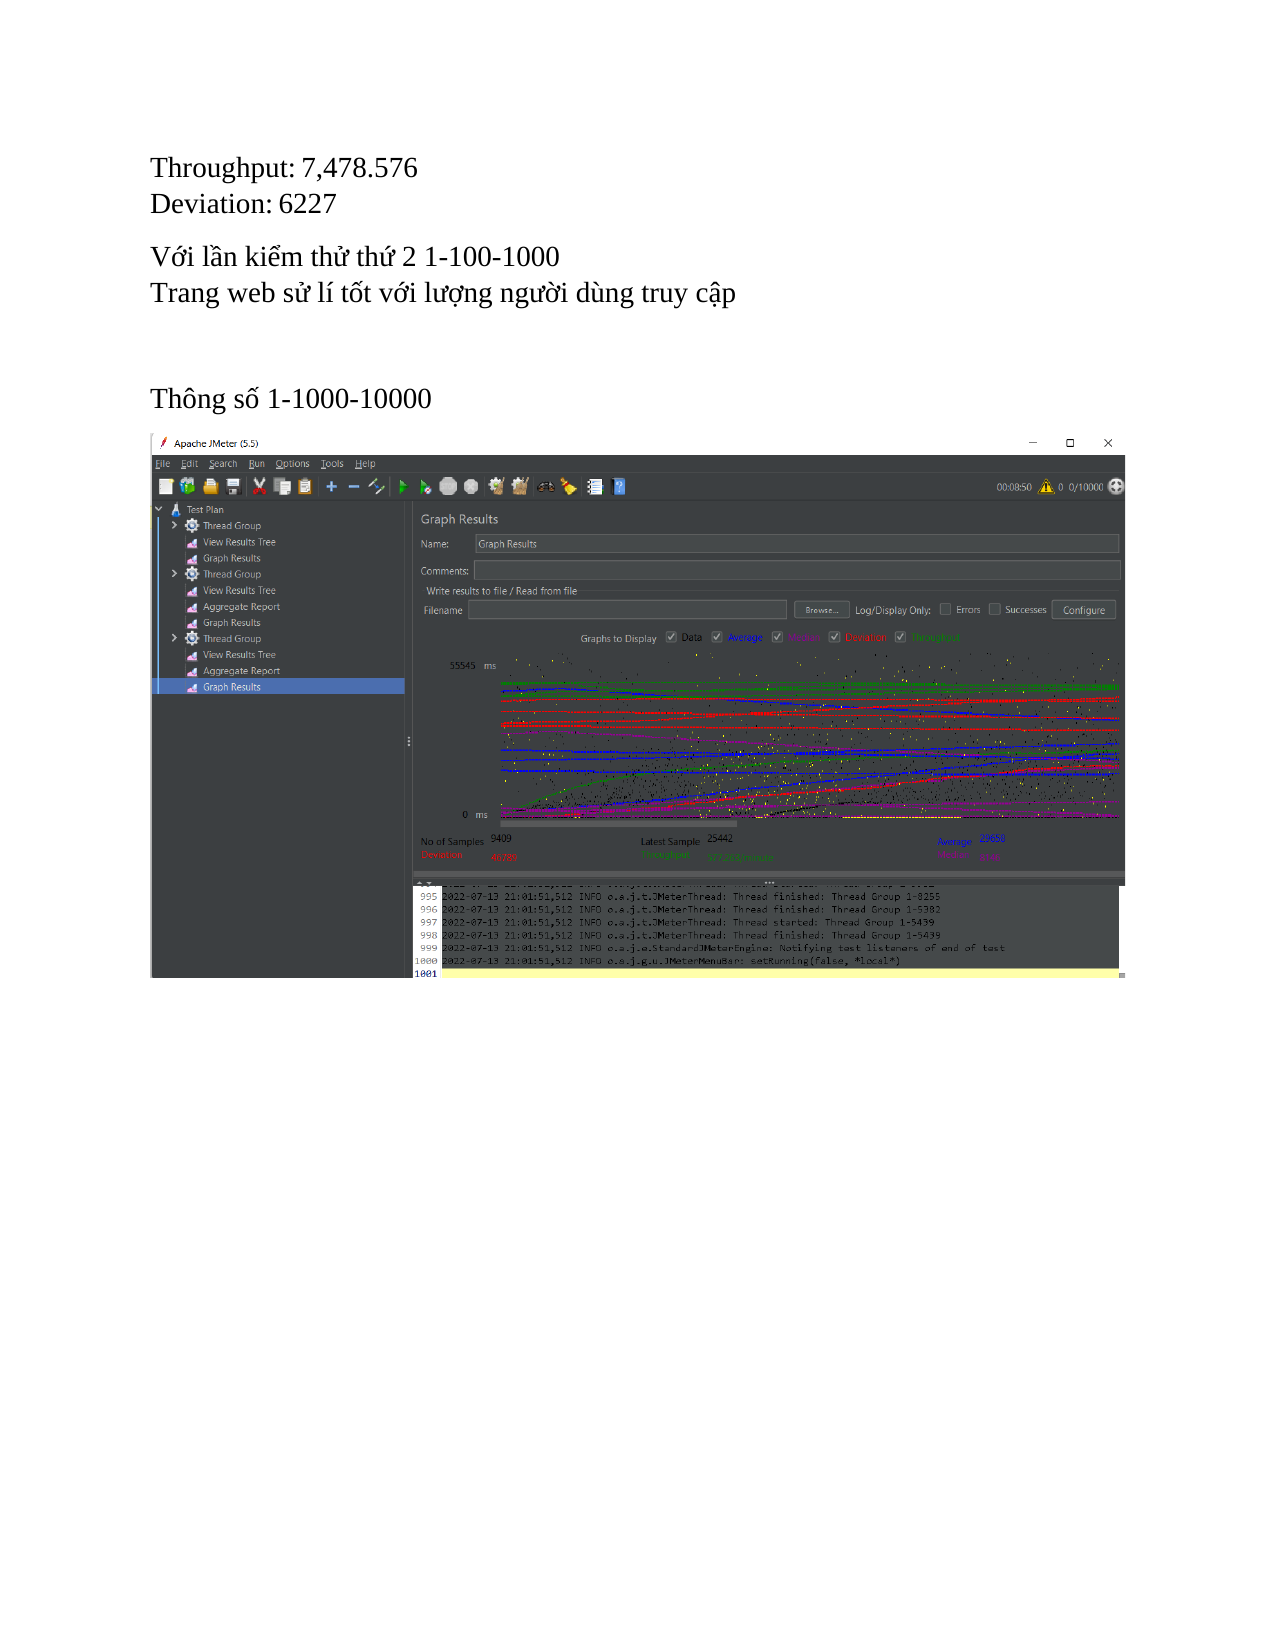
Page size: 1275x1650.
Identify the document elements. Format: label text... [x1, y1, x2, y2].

text Throughput: 7,478.576 Deviation: 6227 [150, 150, 1125, 220]
text Với lần kiểm thử thứ 2 1-100-1000 Trang web sử lí tốt với lượng người dùng truy cập [150, 239, 1125, 309]
picture [150, 433, 1125, 978]
text Thông số 1-1000-10000 [150, 381, 1125, 414]
